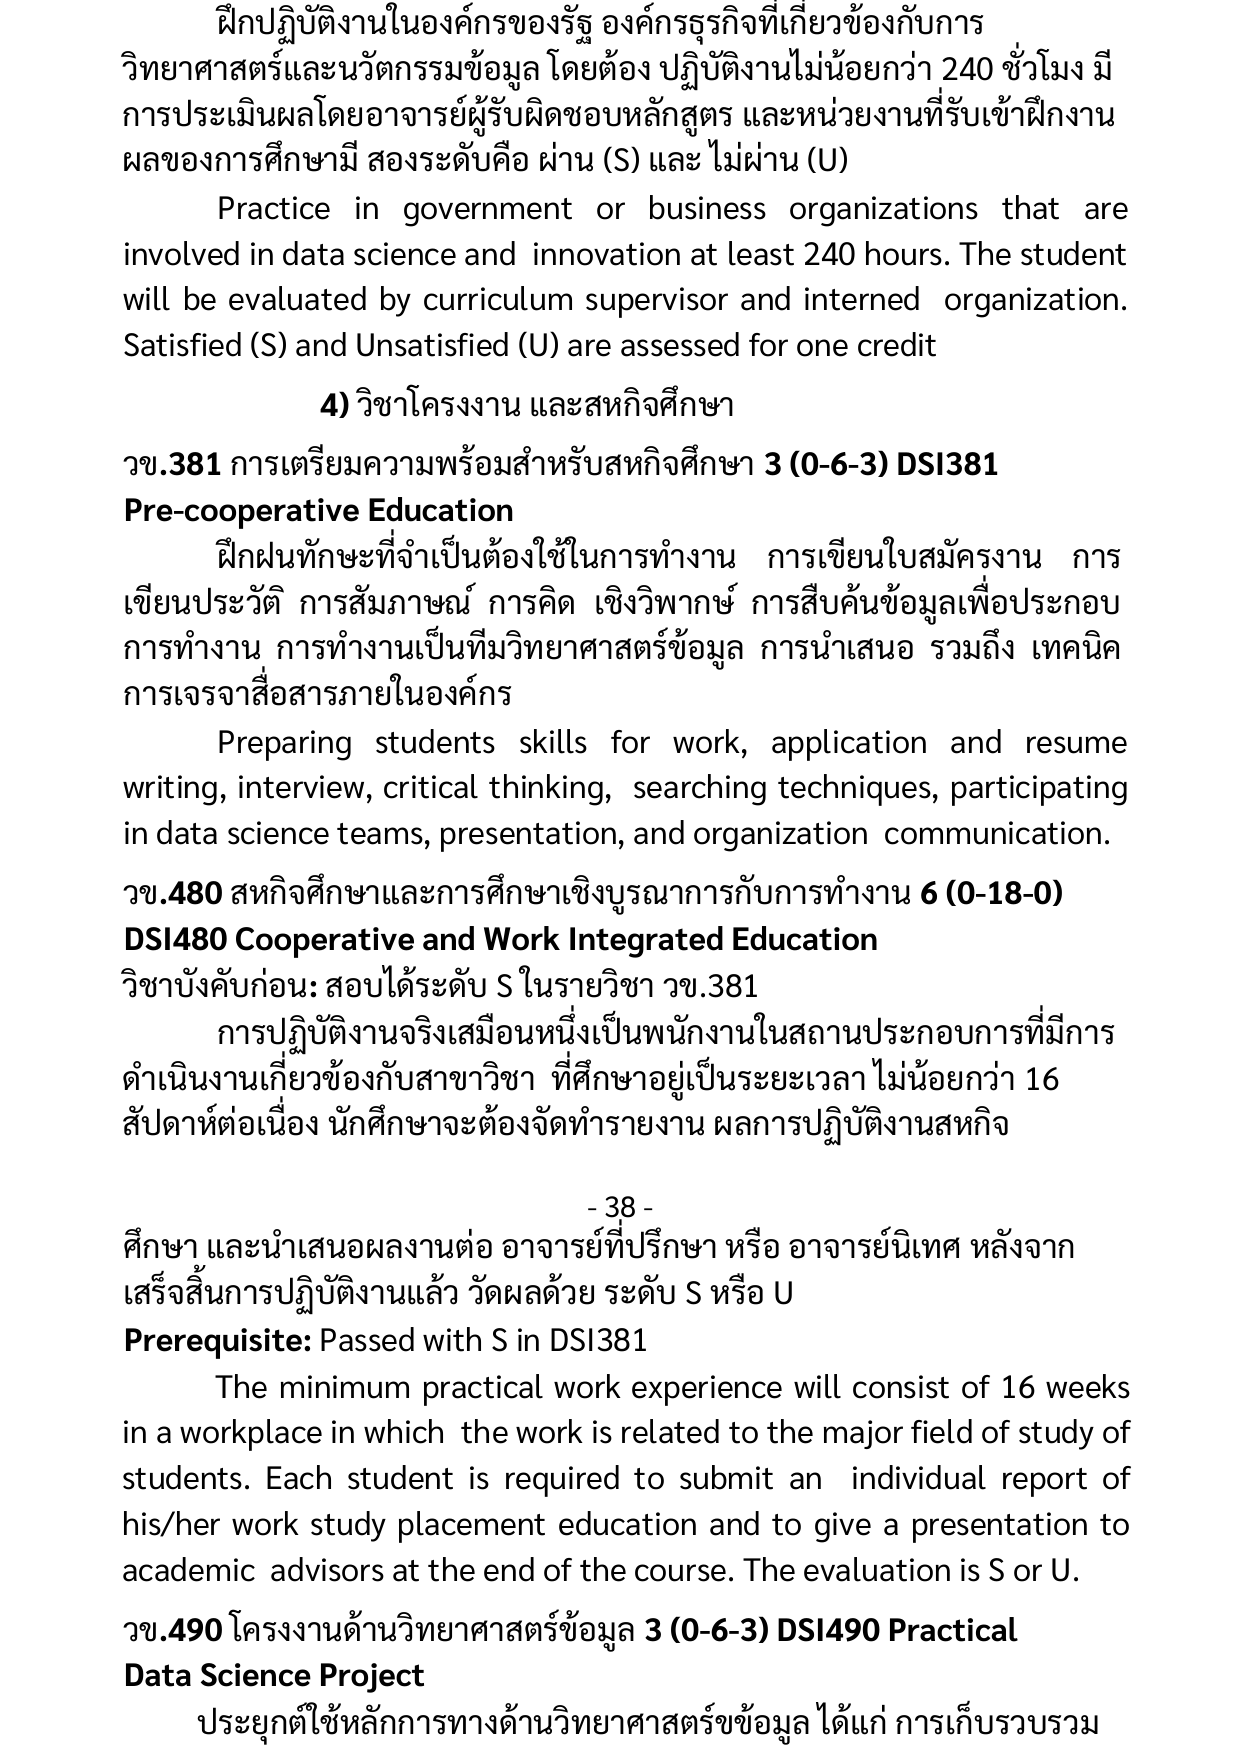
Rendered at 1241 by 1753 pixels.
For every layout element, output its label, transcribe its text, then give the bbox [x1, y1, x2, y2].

text วิชาบังคับก่อน: สอบได้ระดับ S ในรายวิชา วข.381 [123, 963, 1240, 1005]
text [122, 1700, 1134, 1742]
text วข.490 โครงงานด้านวิทยาศาสตร์ข้อมูล 3 (0-6-3) DSI490 Practical Data Science Project [123, 1606, 1056, 1694]
text วข.381 การเตรียมความพร้อมสำหรับสหกิจศึกษา 3 (0-6-3) DSI381 Pre-cooperative Education [123, 441, 1056, 529]
text การปฏิบัติงานจริงเสมือนหนึ่งเป็นพนักงานในสถานประกอบการที่มีการดำเนินงานเกี่ยวข้องกับสาขาวิชา ที่ศึกษาอยู่เป็นระยะเวลา ไม่น้อยกว่า 16 สัปดาห์ต่อเนื่อง นักศึกษาจะต้องจัดทำรายงาน ผลการปฏิบัติงานสหกิจ [122, 1010, 1133, 1143]
text Prerequisite: Passed with S in DSI381 [124, 1317, 1240, 1359]
text ศึกษา และนำเสนอผลงานต่อ อาจารย์ที่ปรึกษา หรือ อาจารย์นิเทศ หลังจากเสร็จสิ้นการปฏิบัติงานแล้ว วัดผลด้วย ระดับ S หรือ U [123, 1224, 1125, 1312]
text 4) วิชาโครงงาน และสหกิจศึกษา [320, 382, 1240, 424]
text ฝึกฝนทักษะที่จำเป็นต้องใช้ในการทำงาน การเขียนใบสมัครงาน การเขียนประวัติ การสัมภาษณ์ การคิด เชิงวิพากษ์ การสืบค้นข้อมูลเพื่อประกอบการทำงาน การทำงานเป็นทีมวิทยาศาสตร์ข้อมูล การนำเสนอ รวมถึง เทคนิคการเจรจาสื่อสารภายในองค์กร [124, 534, 1122, 713]
text - 38 - [0, 1186, 1240, 1224]
text วข.480 สหกิจศึกษาและการศึกษาเชิงบูรณาการกับการทำงาน 6 (0-18-0) DSI480 Cooperative and Work Integrated Education [123, 870, 1068, 958]
text The minimum practical work experience will consist of 16 weeks in a workplace in which the work is related to the major field of study of students. Each student is required to submit an individual report of his/her work study placement education and to give a presentation to academic advisors at the end of the course. The evaluation is S or U. [122, 1364, 1132, 1589]
text ฝึกปฏิบัติงานในองค์กรของรัฐ องค์กรธุรกิจที่เกี่ยวข้องกับการวิทยาศาสตร์และนวัตกรรมข้อมูล โดยต้อง ปฏิบัติงานไม่น้อยกว่า 240 ชั่วโมง มีการประเมินผลโดยอาจารย์ผู้รับผิดชอบหลักสูตร และหน่วยงานที่รับเข้าฝึกงาน ผลของการศึกษามี สองระดับคือ ผ่าน (S) และ ไม่ผ่าน (U) [122, 0, 1128, 179]
text Preparing students skills for work, application and resume writing, interview, critical thinking, searching techniques, participating in data science teams, presentation, and organization communication. [123, 718, 1129, 852]
text Practice in government or business organizations that are involved in data science and innovation at least 240 hours. The student will be evaluated by curriculum supervisor and interned organization. Satisfied (S) and Unsatisfied (U) are assessed for one credit [123, 185, 1130, 364]
